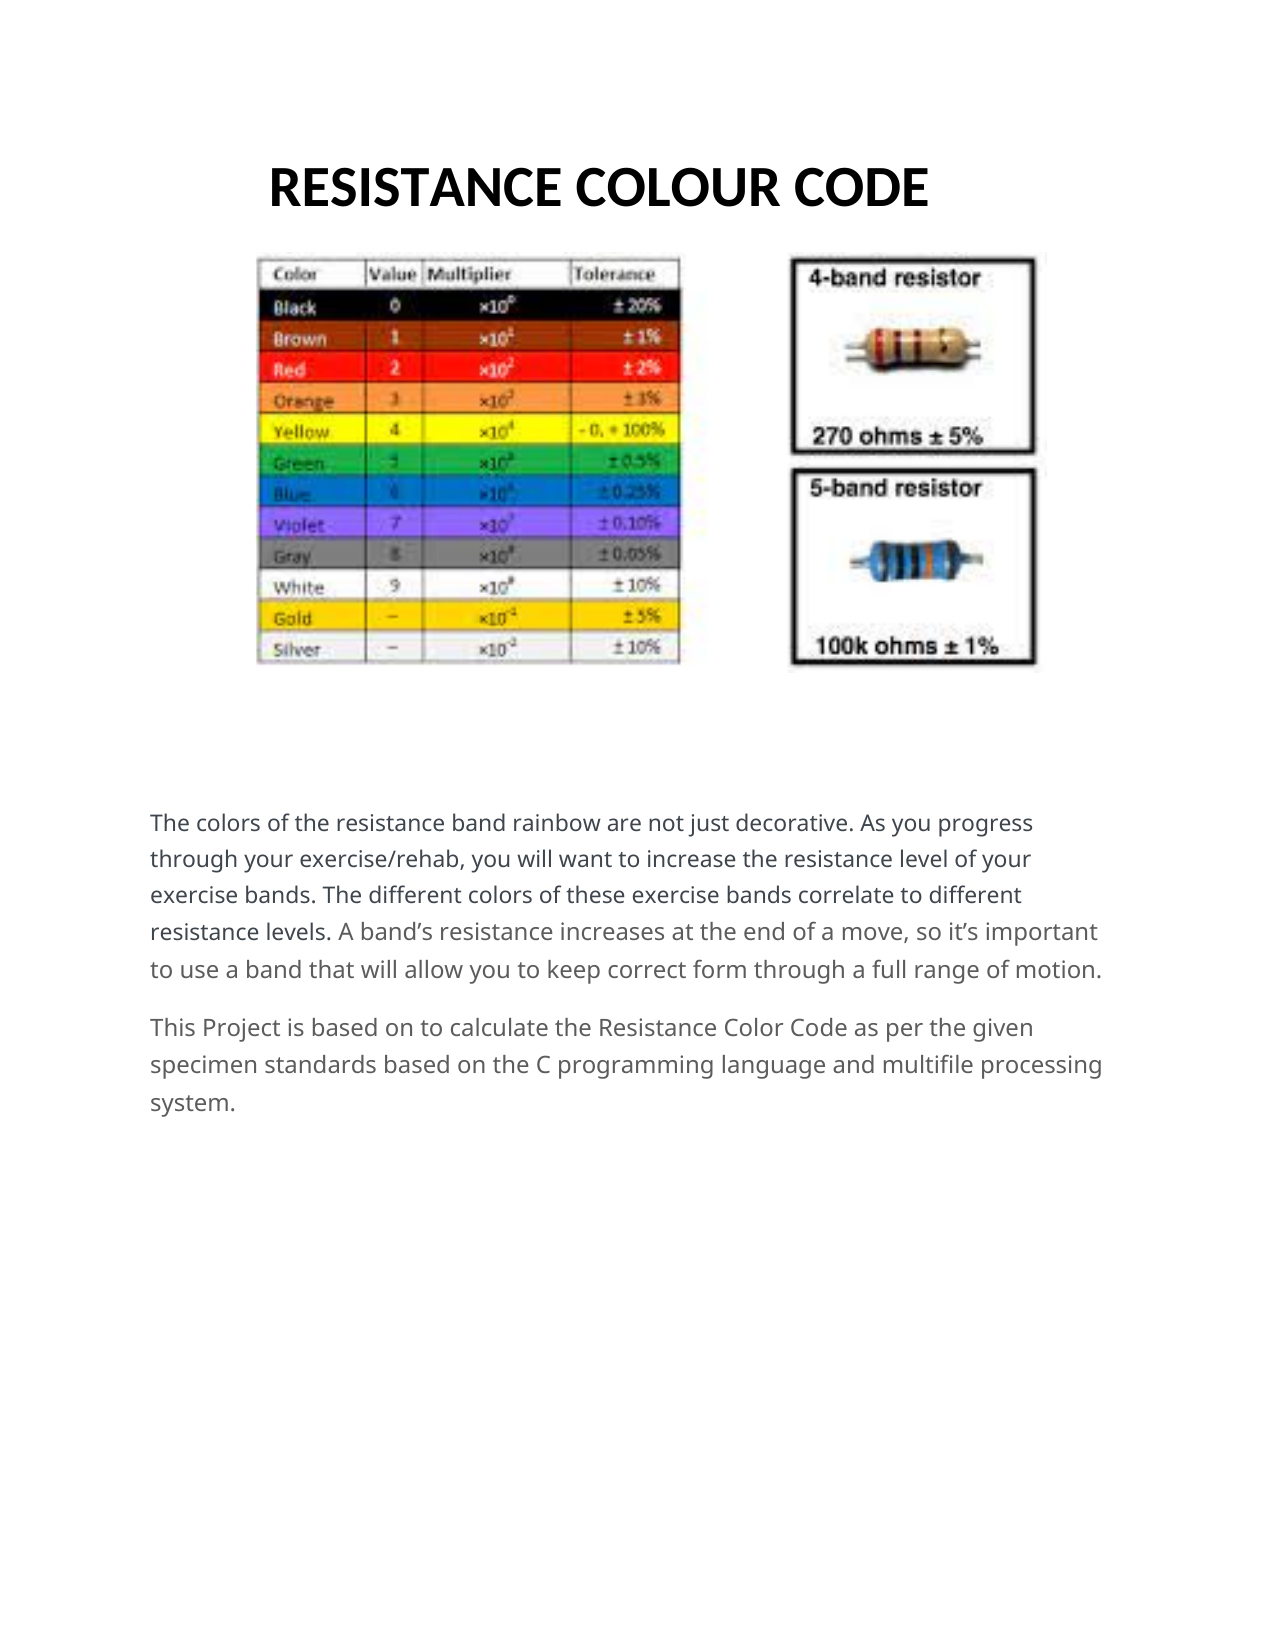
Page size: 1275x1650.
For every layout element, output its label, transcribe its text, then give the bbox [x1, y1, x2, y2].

text This Project is based on to calculate the Resistance Color Code as per the given specimen standards based on the C programming language and multifile processing system. [150, 1011, 1125, 1118]
text RESISTANCE COLOUR CODE [150, 150, 1125, 221]
text The colors of the resistance band rainbow are not just decorative. As you progress through your exercise/rehab, you will want to increase the resistance level of your exercise bands. The different colors of these exercise bands correlate to different resistance levels. A band’s resistance increases at the end of a move, so it’s important to use a band that will allow you to keep correct form through a full range of motion. [150, 807, 1125, 985]
picture [255, 252, 1048, 673]
